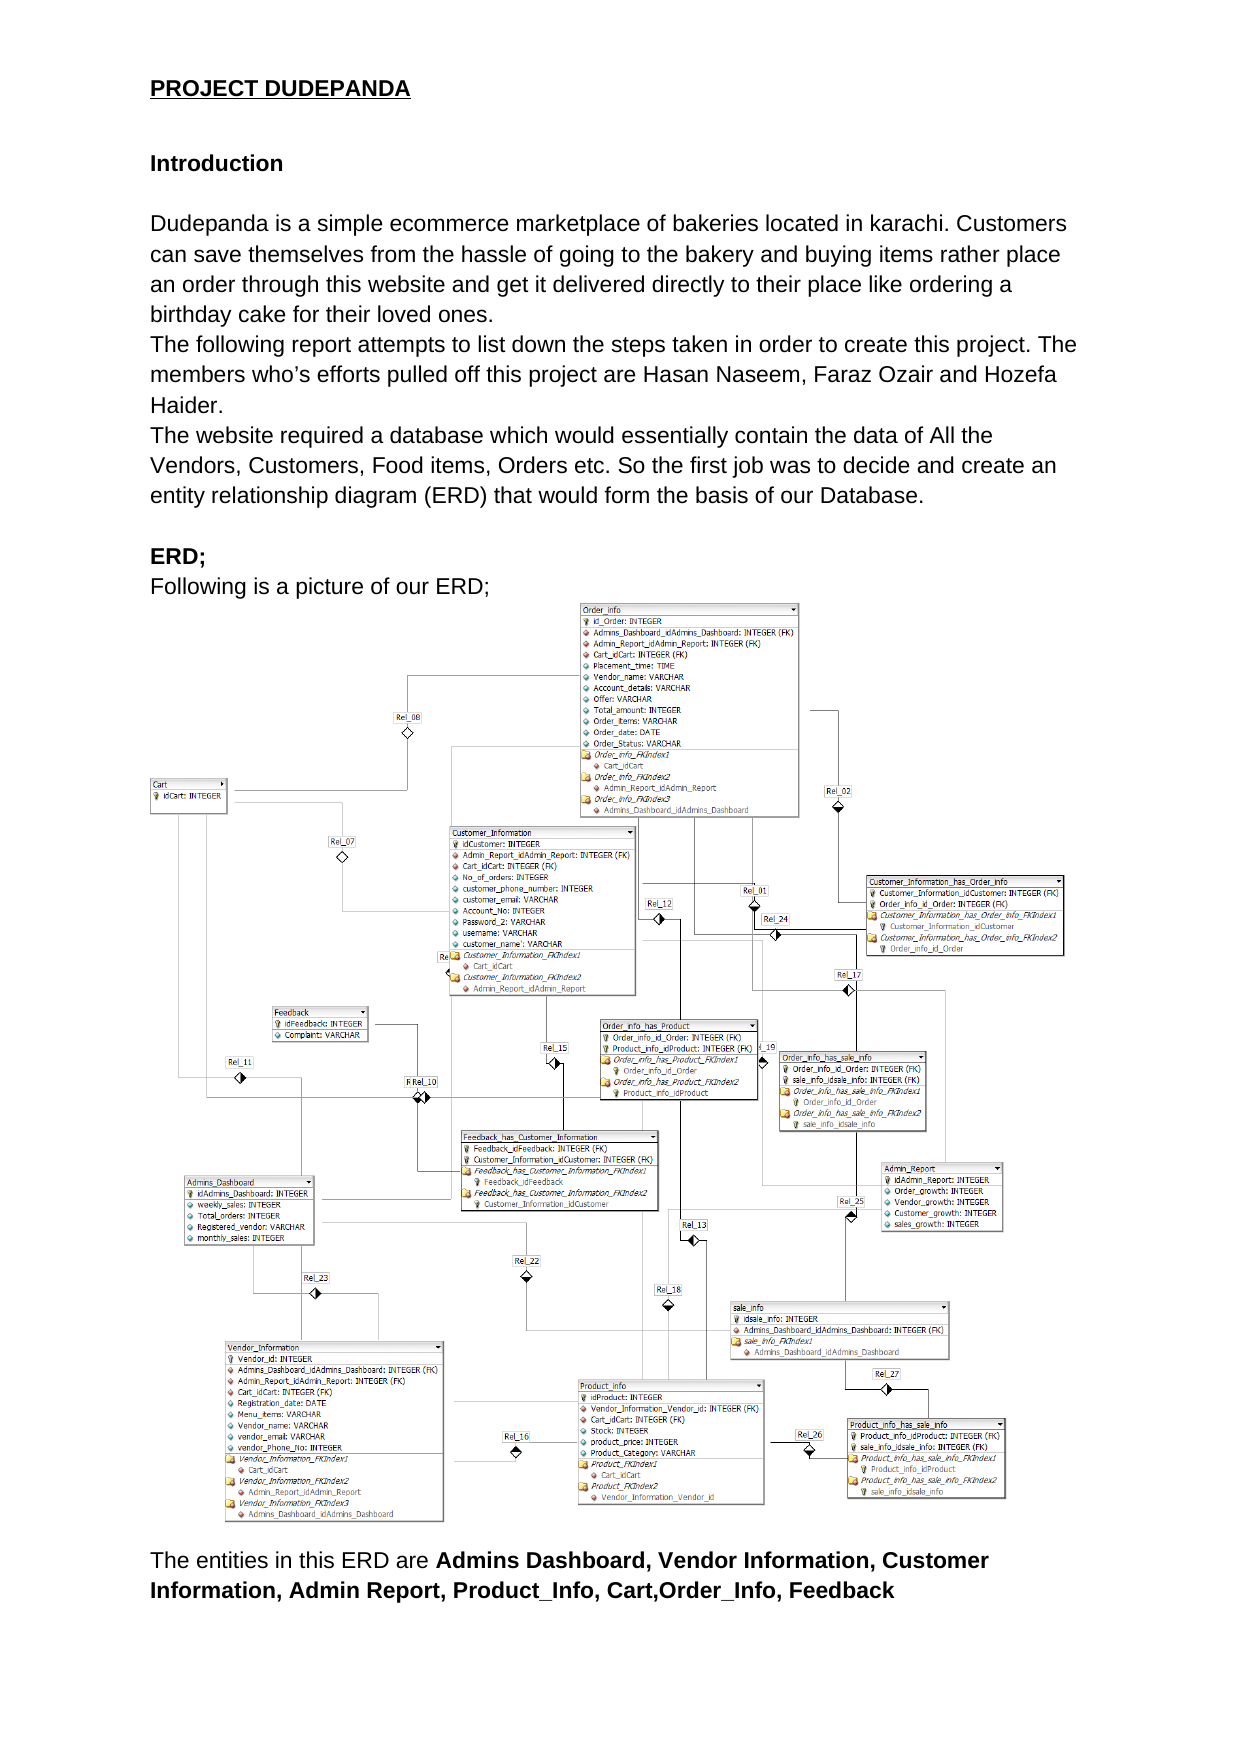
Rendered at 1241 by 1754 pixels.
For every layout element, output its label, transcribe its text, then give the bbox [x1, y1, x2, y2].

text Introduction [150, 150, 1090, 176]
picture [150, 603, 1091, 1543]
text The website required a database which would essentially contain the data of All the Vendors, Customers, Food items, Orders etc. So the first job was to decide and create an entity relationship diagram (ERD) that would form the basis of our Database. [150, 422, 1090, 509]
text The entities in this ERD are Admins Dashboard, Vendor Information, Customer Information, Admin Report, Product_Info, Cart,Order_Info, Feedback [150, 1547, 1090, 1603]
text Dudepanda is a simple ecommerce marketplace of bakeries located in karachi. Customers can save themselves from the hassle of going to the bakery and buying items rather place an order through this website and get it delivered directly to their place like ordering a birthday cake for their loved ones. [150, 210, 1090, 327]
text ERD; [150, 543, 1090, 569]
text The following report attempts to list down the steps taken in order to create this project. The members who’s efforts pulled off this project are Hasan Naseem, Faraz Ozair and Hozefa Haider. [150, 331, 1090, 418]
text Following is a picture of our ERD; [150, 573, 1090, 599]
